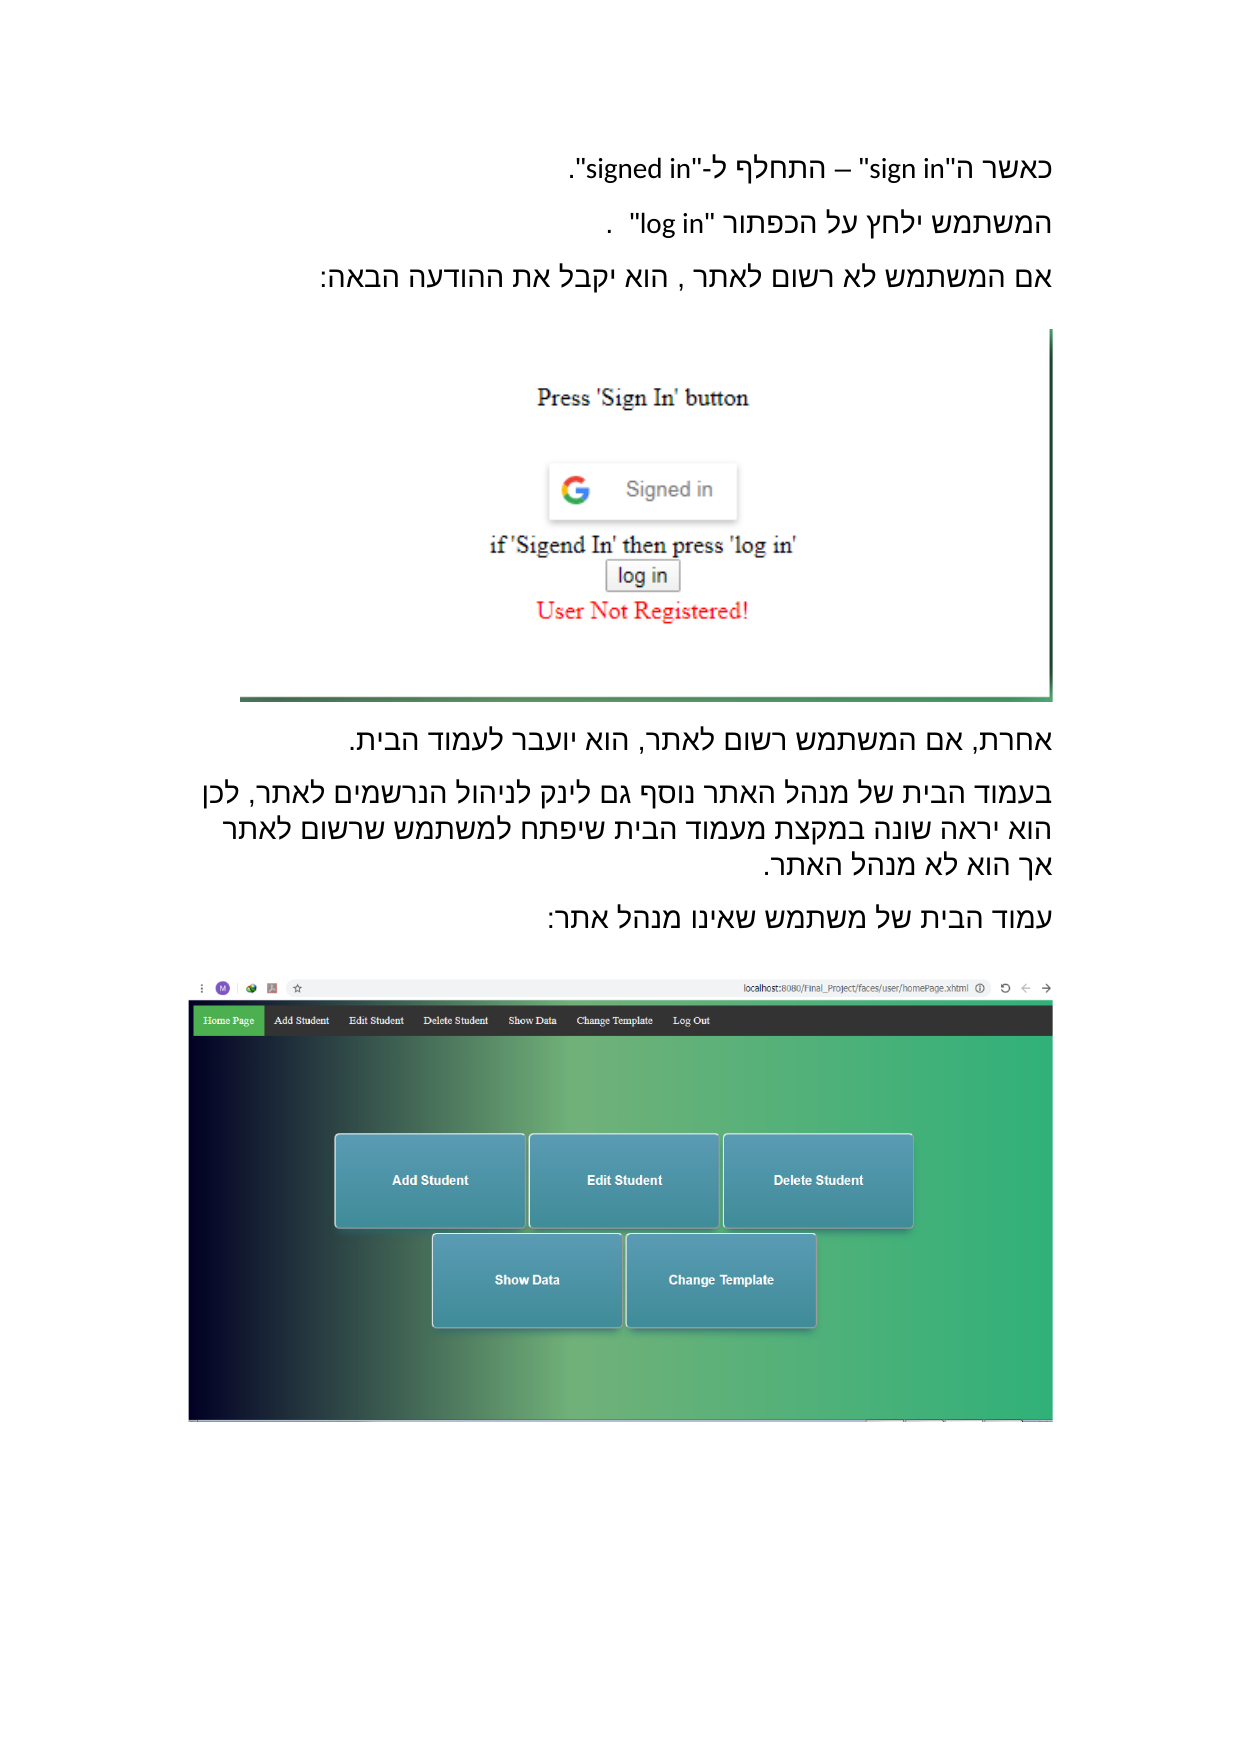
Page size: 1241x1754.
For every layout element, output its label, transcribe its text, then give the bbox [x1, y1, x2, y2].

text המשתמש ילחץ על הכפתור "log in" . [187, 205, 1053, 241]
text כאשר ה"sign in" – התחלף ל-"signed in". [187, 150, 1053, 186]
picture [240, 329, 1053, 702]
text עמוד הבית של משתמש שאינו מנהל אתר: [187, 901, 1053, 935]
text אם המשתמש לא רשום לאתר , הוא יקבל את ההודעה הבאה: [187, 260, 1053, 294]
text בעמוד הבית של מנהל האתר נוסף גם לינק לניהול הנרשמים לאתר, לכן הוא יראה שונה במקצת מעמוד הבית שיפתח למשתמש שרשום לאתר אך הוא לא מנהל האתר. [187, 776, 1053, 882]
picture [188, 977, 1053, 1422]
